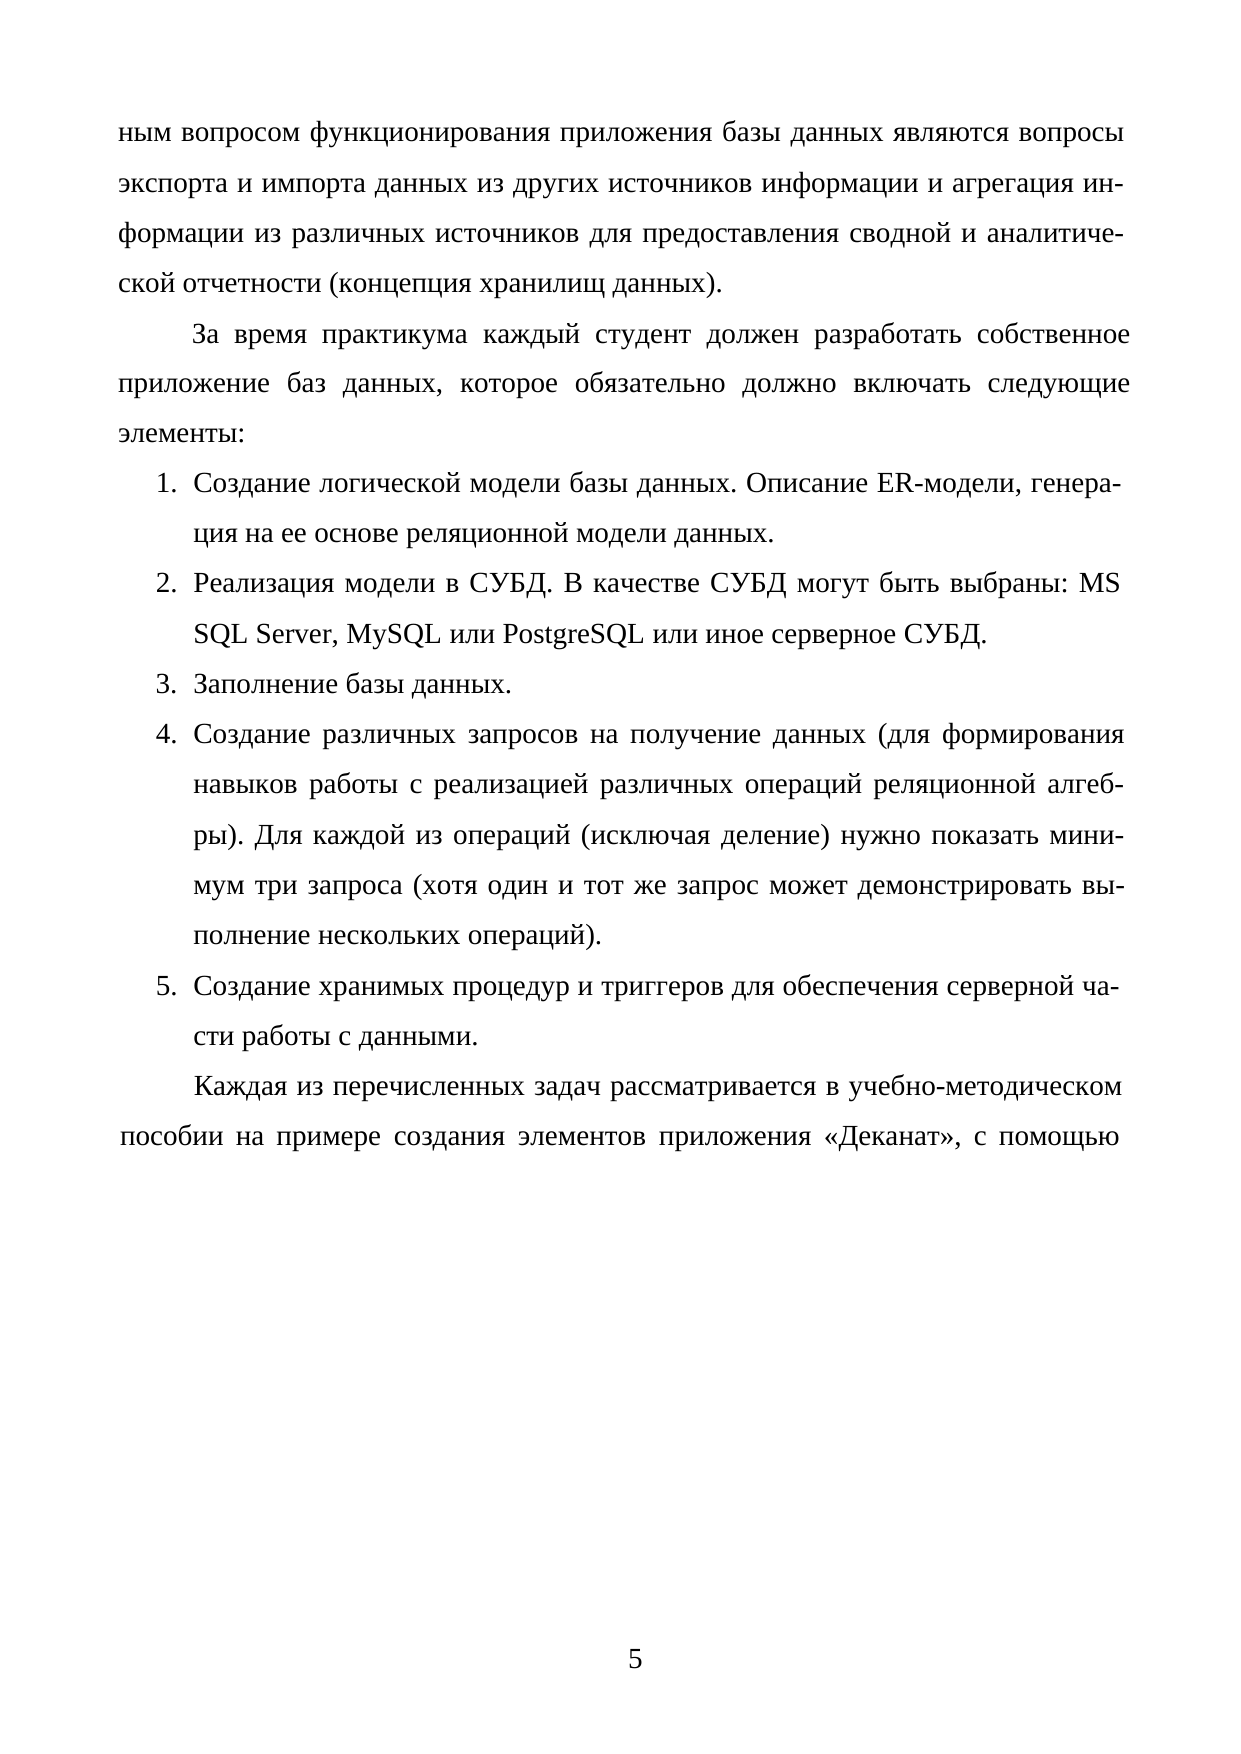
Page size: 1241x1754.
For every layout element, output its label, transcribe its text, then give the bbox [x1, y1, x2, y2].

text ным вопросом функционирования приложения базы данных являются вопросы экспорта и импорта данных из других источников информации и агрегация ин- формации из различных источников для предоставления сводной и аналитиче- ской отчетности (концепция хранилищ данных). [118, 114, 1125, 299]
list Создание логической модели базы данных. Описание ER-модели, генера- ция на ее основе реляционной модели данных. [156, 465, 1122, 549]
list Заполнение базы данных. [155, 666, 1163, 700]
list Создание различных запросов на получение данных (для формирования навыков работы с реализацией различных операций реляционной алгеб- ры). Для каждой из операций (исключая деление) нужно показать мини- мум три запроса (хотя один и тот же запрос может демонстрировать вы- полнение нескольких операций). [156, 716, 1125, 951]
list Реализация модели в СУБД. В качестве СУБД могут быть выбраны: MS SQL Server, MySQL или PostgreSQL или иное серверное СУБД. [156, 566, 1122, 649]
text За время практикума каждый студент должен разработать собственное приложение баз данных, которое обязательно должно включать следующие элементы: [118, 316, 1130, 448]
text Каждая из перечисленных задач рассматривается в учебно-методическом пособии на примере создания элементов приложения «Деканат», с помощью [120, 1068, 1123, 1152]
list Создание хранимых процедур и триггеров для обеспечения серверной ча- сти работы с данными. [156, 968, 1121, 1052]
